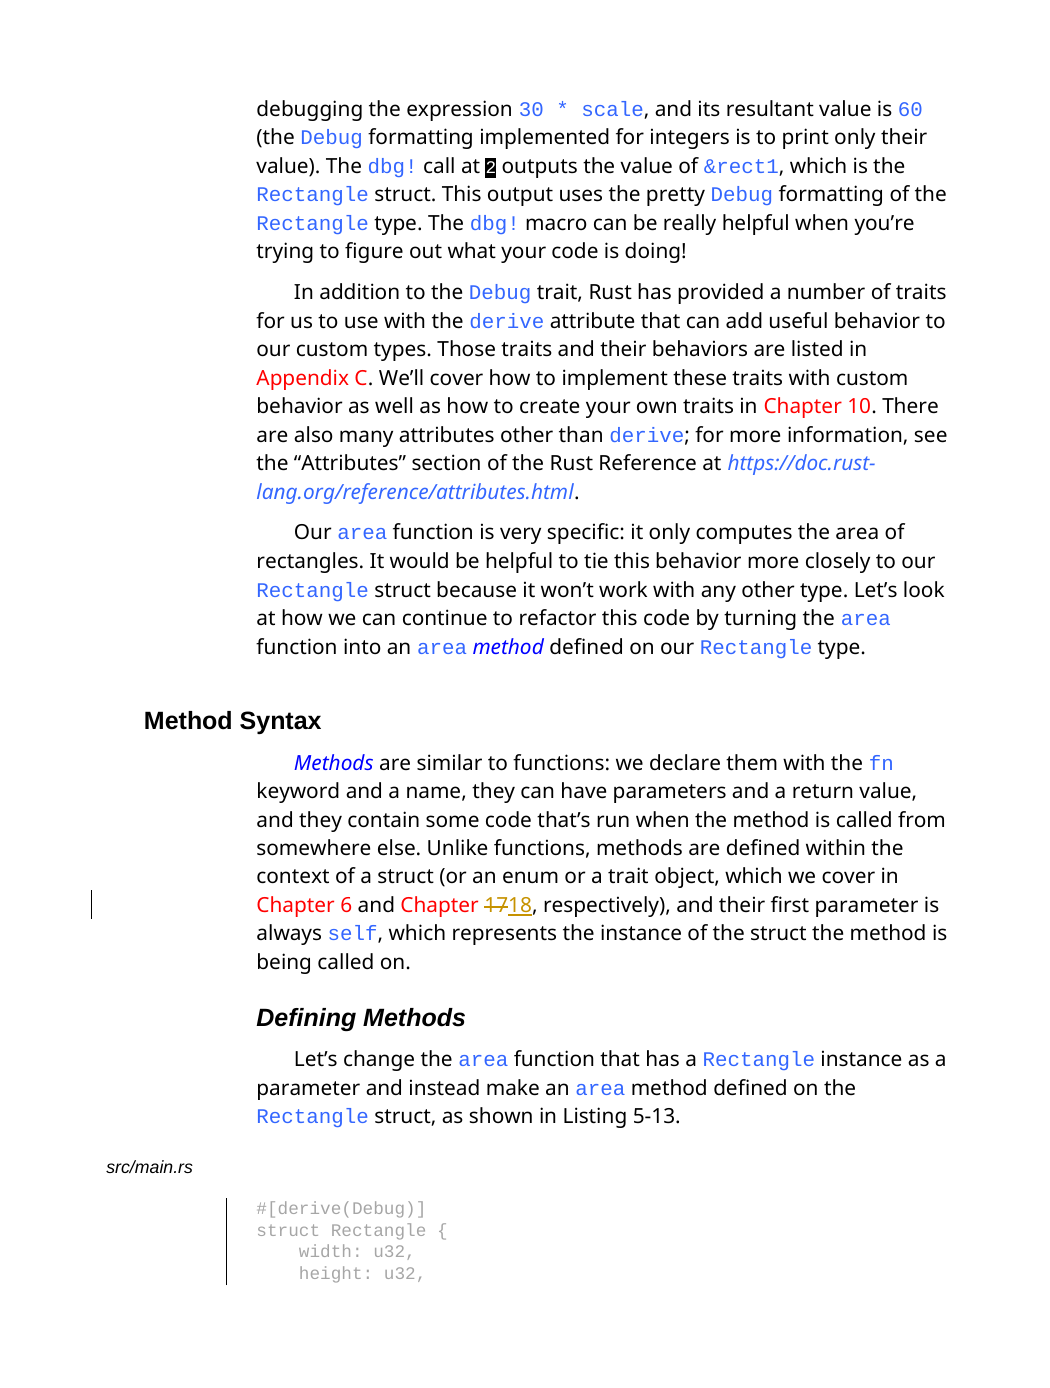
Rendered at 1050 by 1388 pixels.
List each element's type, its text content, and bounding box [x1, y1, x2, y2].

text Methods are similar to functions: we declare them with the fn keyword and a name, they can have parameters and a return value, and they contain some code that’s run when the method is called from somewhere else. Unlike functions, methods are defined within the context of a struct (or an enum or a trait object, which we cover in Chapter 6 and Chapter , respectively), and their first parameter is always self, which represents the instance of the struct the method is being called on. [256, 748, 950, 976]
text Method Syntax [144, 704, 950, 735]
text Defining Methods [256, 1001, 950, 1032]
text In addition to the Debug trait, Rust has provided a number of traits for us to use with the derive attribute that can add useful behavior to our custom types. Those traits and their behaviors are listed in Appendix C. We’ll cover how to implement these traits with custom behavior as well as how to create your own traits in Chapter 10. There are also many attributes other than derive; for more information, see the “Attributes” section of the Rust Reference at https://doc.rust-lang.org/reference/attributes.html. [256, 277, 950, 505]
text src/main.rs [106, 1155, 950, 1177]
text Our area function is very specific: it only computes the area of rectangles. It would be helpful to tie this behavior more closely to our Rectangle struct because it won’t work with any other type. Let’s look at how we can continue to refactor this code by turning the area function into an area method defined on our Rectangle type. [256, 518, 950, 660]
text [256, 94, 950, 265]
text #[derive(Debug)] [227, 1198, 950, 1219]
text width: u32, [227, 1241, 950, 1263]
text height: u32, [227, 1263, 950, 1285]
text struct Rectangle { [227, 1219, 950, 1241]
text Let’s change the area function that has a Rectangle instance as a parameter and instead make an area method defined on the Rectangle struct, as shown in Listing 5-13. [256, 1044, 950, 1130]
